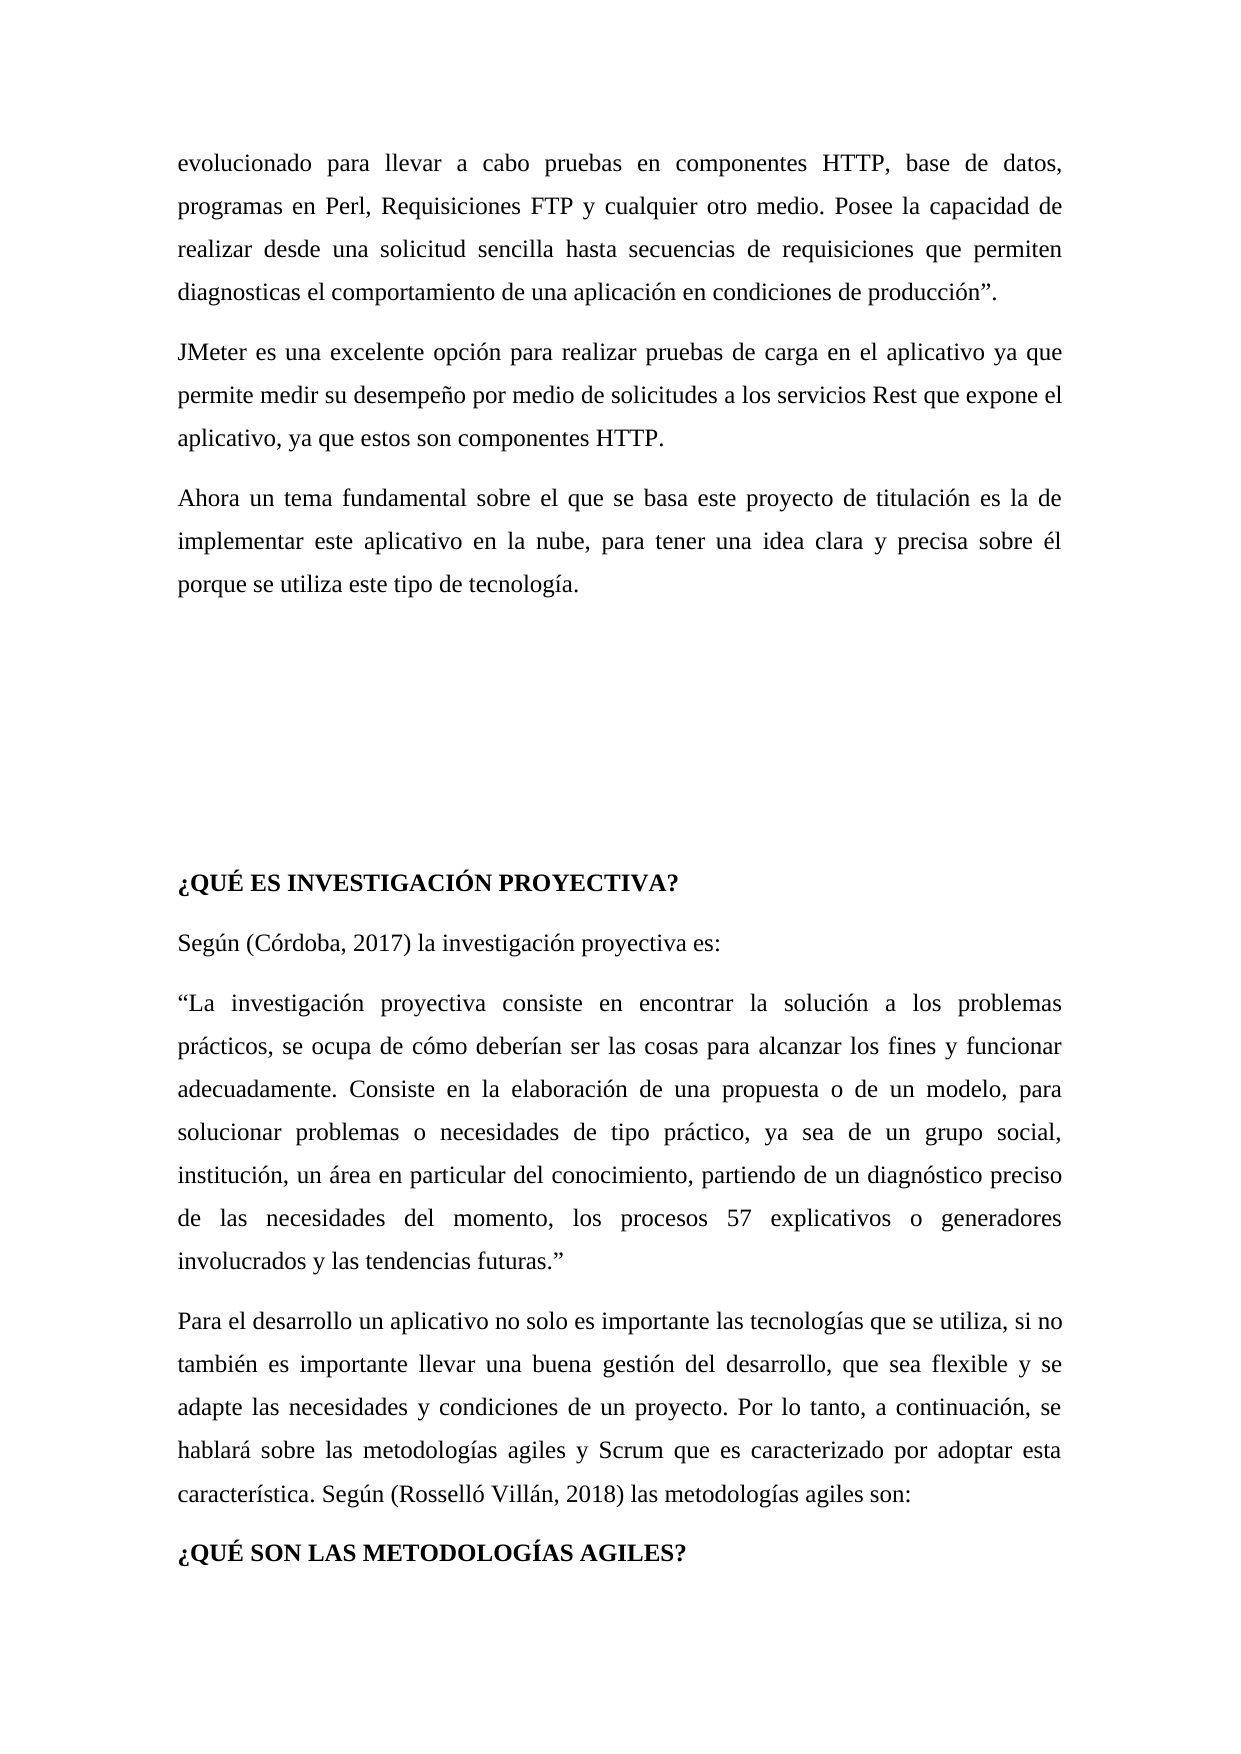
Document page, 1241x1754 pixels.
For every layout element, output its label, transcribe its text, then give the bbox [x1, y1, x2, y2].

text ¿QUÉ SON LAS METODOLOGÍAS AGILES? [177, 1538, 1063, 1567]
text Ahora un tema fundamental sobre el que se basa este proyecto de titulación es la de implementar este aplicativo en la nube, para tener una idea clara y precisa sobre él porque se utiliza este tipo de tecnología. [177, 483, 1063, 598]
text Según (Córdoba, 2017) la investigación proyectiva es: [177, 928, 1063, 957]
text Para el desarrollo un aplicativo no solo es importante las tecnologías que se utiliza, si no también es importante llevar una buena gestión del desarrollo, que sea flexible y se adapte las necesidades y condiciones de un proyecto. Por lo tanto, a continuación, se hablará sobre las metodologías agiles y Scrum que es caracterizado por adoptar esta característica. Según (Rosselló Villán, 2018) las metodologías agiles son: [177, 1306, 1063, 1507]
text JMeter es una excelente opción para realizar pruebas de carga en el aplicativo ya que permite medir su desempeño por medio de solicitudes a los servicios Rest que expone el aplicativo, ya que estos son componentes HTTP. [177, 337, 1063, 452]
text “La investigación proyectiva consiste en encontrar la solución a los problemas prácticos, se ocupa de cómo deberían ser las cosas para alcanzar los fines y funcionar adecuadamente. Consiste en la elaboración de una propuesta o de un modelo, para solucionar problemas o necesidades de tipo práctico, ya sea de un grupo social, institución, un área en particular del conocimiento, partiendo de un diagnóstico preciso de las necesidades del momento, los procesos 57 explicativos o generadores involucrados y las tendencias futuras.” [177, 988, 1063, 1275]
text ¿QUÉ ES INVESTIGACIÓN PROYECTIVA? [177, 868, 1063, 897]
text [177, 148, 1063, 306]
